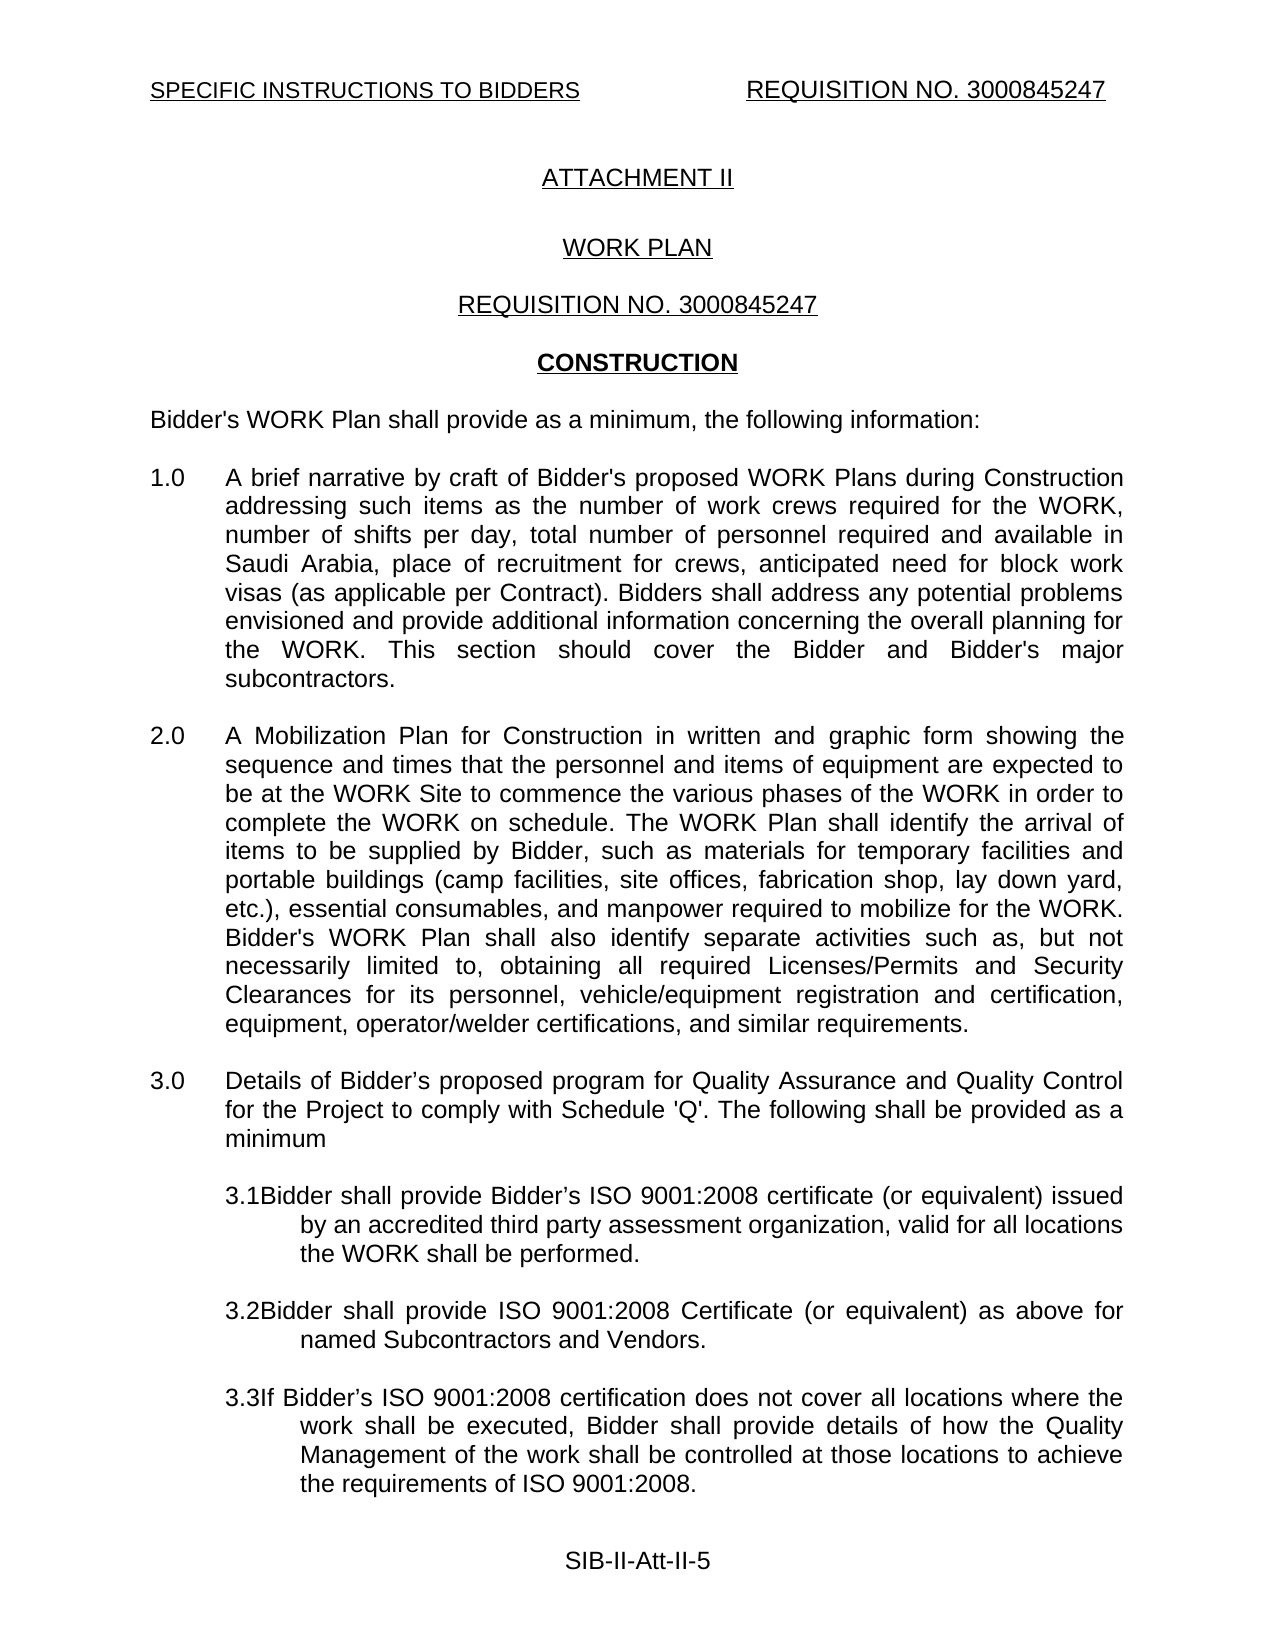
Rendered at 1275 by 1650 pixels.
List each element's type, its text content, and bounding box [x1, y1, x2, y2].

list Bidder shall provide ISO 9001:2008 Certificate (or equivalent) as above for named Subcontractors and Vendors. [225, 1296, 1125, 1354]
text ATTACHMENT II [150, 162, 1125, 191]
list Details of Bidder’s proposed program for Quality Assurance and Quality Control for the Project to comply with Schedule 'Q'. The following shall be provided as a minimum [150, 1066, 1125, 1152]
list A brief narrative by craft of Bidder's proposed WORK Plans during Construction addressing such items as the number of work crews required for the WORK, number of shifts per day, total number of personnel required and available in Saudi Arabia, place of recruitment for crews, anticipated need for block work visas (as applicable per Contract). Bidders shall address any potential problems envisioned and provide additional information concerning the overall planning for the WORK. This section should cover the Bidder and Bidder's major subcontractors. [150, 462, 1125, 692]
list If Bidder’s ISO 9001:2008 certification does not cover all locations where the work shall be executed, Bidder shall provide details of how the Quality Management of the work shall be controlled at those locations to achieve the requirements of ISO 9001:2008. [225, 1382, 1125, 1497]
text CONSTRUCTION [150, 347, 1125, 376]
text REQUISITION NO. 3000845247 [150, 290, 1125, 319]
list A Mobilization Plan for Construction in written and graphic form showing the sequence and times that the personnel and items of equipment are expected to be at the WORK Site to commence the various phases of the WORK in order to complete the WORK on schedule. The WORK Plan shall identify the arrival of items to be supplied by Bidder, such as materials for temporary facilities and portable buildings (camp facilities, site offices, fabrication shop, lay down yard, etc.), essential consumables, and manpower required to mobilize for the WORK. Bidder's WORK Plan shall also identify separate activities such as, but not necessarily limited to, obtaining all required Licenses/Permits and Security Clearances for its personnel, vehicle/equipment registration and certification, equipment, operator/welder certifications, and similar requirements. [150, 721, 1125, 1037]
text WORK PLAN [150, 232, 1125, 261]
text Bidder's WORK Plan shall provide as a minimum, the following information: [150, 405, 1125, 434]
list Bidder shall provide Bidder’s ISO 9001:2008 certificate (or equivalent) issued by an accredited third party assessment organization, valid for all locations the WORK shall be performed. [225, 1181, 1125, 1267]
